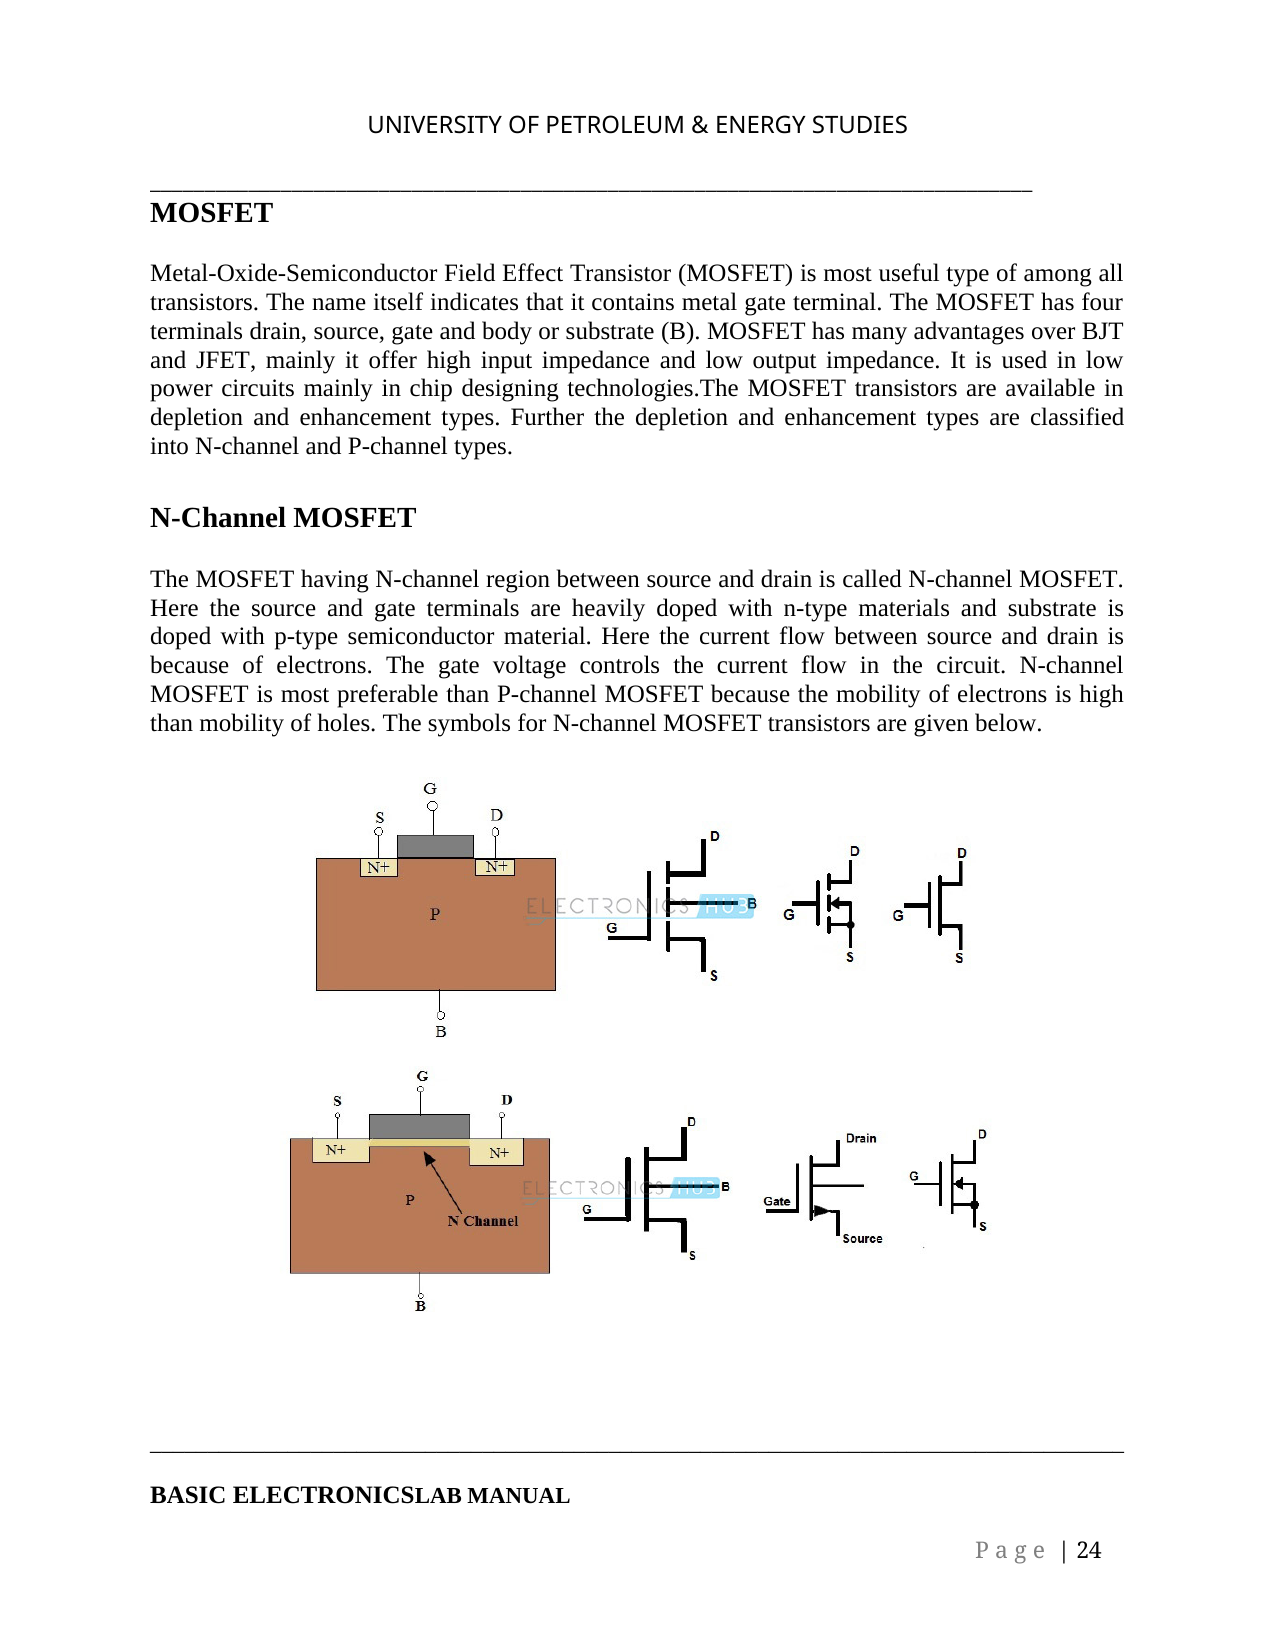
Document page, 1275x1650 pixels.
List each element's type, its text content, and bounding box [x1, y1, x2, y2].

subtitle N-Channel MOSFET [150, 500, 1125, 534]
text Metal-Oxide-Semiconductor Field Effect Transistor (MOSFET) is most useful type of among all transistors. The name itself indicates that it contains metal gate terminal. The MOSFET has four terminals drain, source, gate and body or substrate (B). MOSFET has many advantages over BJT and JFET, mainly it offer high input impedance and low output impedance. It is used in low power circuits mainly in chip designing technologies.The MOSFET transistors are available in depletion and enhancement types. Further the depletion and enhancement types are classified into N-channel and P-channel types. [150, 258, 1125, 460]
text The MOSFET having N-channel region between source and drain is called N-channel MOSFET. Here the source and gate terminals are heavily doped with n-type materials and substrate is doped with p-type semiconductor material. Here the current flow between source and drain is because of electrons. The gate voltage controls the current flow in the circuit. N-channel MOSFET is most preferable than P-channel MOSFET because the mobility of electrons is high than mobility of holes. The symbols for N-channel MOSFET transistors are given below. [150, 564, 1125, 736]
subtitle MOSFET [150, 195, 1125, 228]
picture [299, 777, 976, 1042]
picture [279, 1066, 996, 1316]
